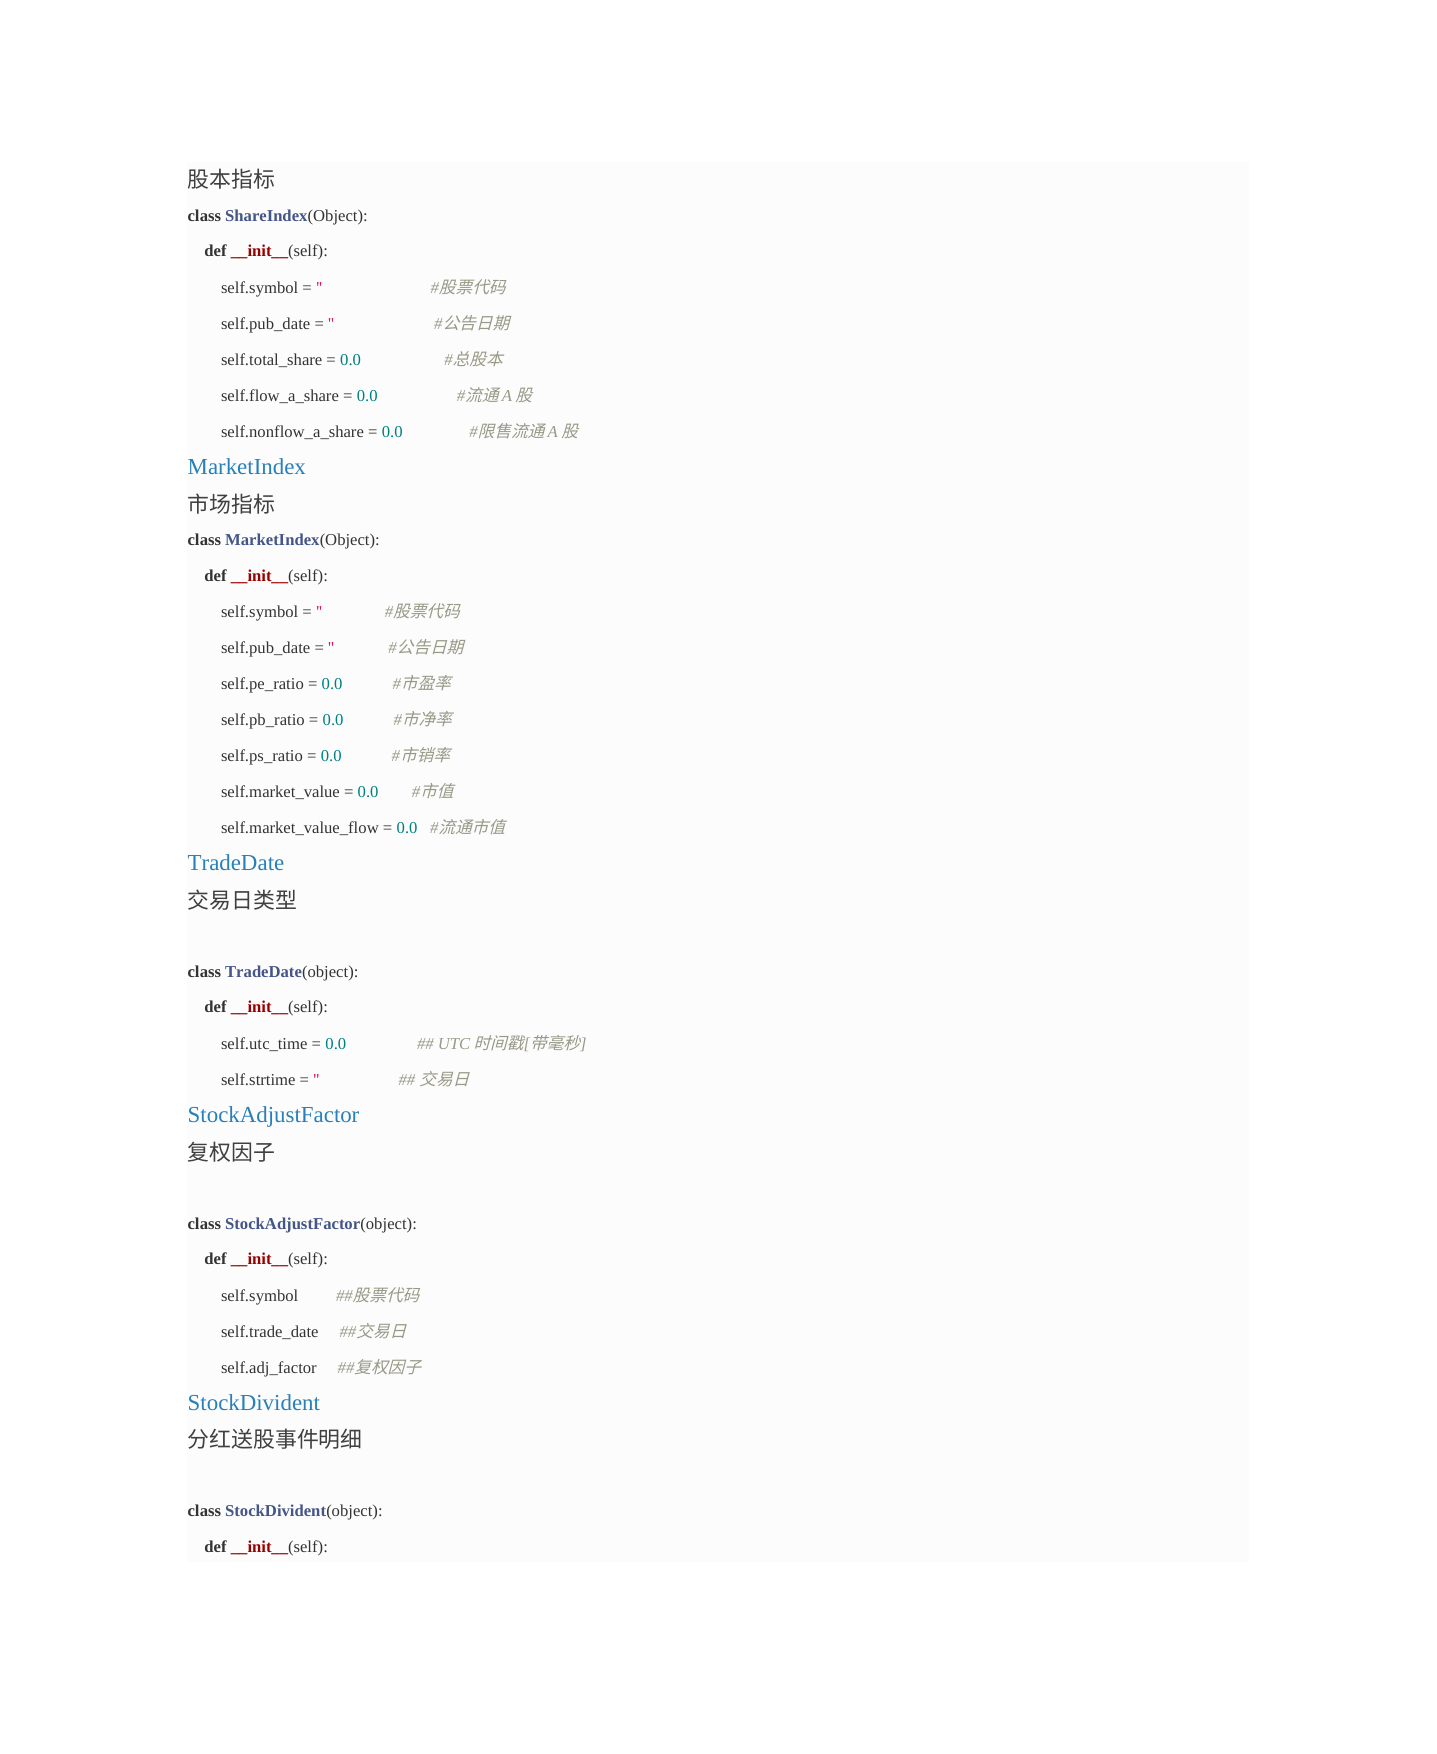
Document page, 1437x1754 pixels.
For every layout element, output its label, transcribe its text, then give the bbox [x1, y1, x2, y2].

text class StockAdjustFactor(object): [187, 1207, 1249, 1239]
text self.symbol = '' #股票代码 [187, 270, 1249, 302]
text StockAdjustFactor [187, 1098, 1249, 1131]
text self.ps_ratio = 0.0 #市销率 [187, 738, 1249, 771]
text self.nonflow_a_share = 0.0 #限售流通A股 [187, 414, 1249, 446]
text self.pe_ratio = 0.0 #市盈率 [187, 666, 1249, 699]
text StockDivident [187, 1386, 1249, 1418]
text self.pub_date = '' #公告日期 [187, 306, 1249, 338]
text 股本指标 [187, 162, 1249, 194]
text self.symbol = '' #股票代码 [187, 594, 1249, 627]
text class StockDivident(object): [187, 1494, 1249, 1527]
text def __init__(self): [187, 1530, 1249, 1562]
text def __init__(self): [187, 559, 1249, 591]
text self.total_share = 0.0 #总股本 [187, 342, 1249, 374]
text 分红送股事件明细 [187, 1422, 1249, 1454]
text self.trade_date ##交易日 [187, 1313, 1249, 1346]
text TradeDate [187, 846, 1249, 879]
text self.symbol ##股票代码 [187, 1277, 1249, 1310]
text def __init__(self): [187, 1242, 1249, 1275]
text 交易日类型 [187, 883, 1249, 915]
text self.flow_a_share = 0.0 #流通A股 [187, 378, 1249, 410]
text 市场指标 [187, 486, 1249, 519]
text def __init__(self): [187, 234, 1249, 267]
text self.market_value = 0.0 #市值 [187, 774, 1249, 807]
text self.pub_date = '' #公告日期 [187, 630, 1249, 663]
text self.utc_time = 0.0 ## UTC时间戳[带毫秒] [187, 1026, 1249, 1058]
text self.strtime = '' ## 交易日 [187, 1062, 1249, 1094]
text self.adj_factor ##复权因子 [187, 1349, 1249, 1382]
text MarketIndex [187, 450, 1249, 482]
text self.market_value_flow = 0.0 #流通市值 [187, 810, 1249, 843]
text class TradeDate(object): [187, 955, 1249, 988]
text 复权因子 [187, 1134, 1249, 1167]
text def __init__(self): [187, 991, 1249, 1023]
text class MarketIndex(Object): [187, 523, 1249, 556]
text self.pb_ratio = 0.0 #市净率 [187, 702, 1249, 735]
text class ShareIndex(Object): [187, 199, 1249, 232]
